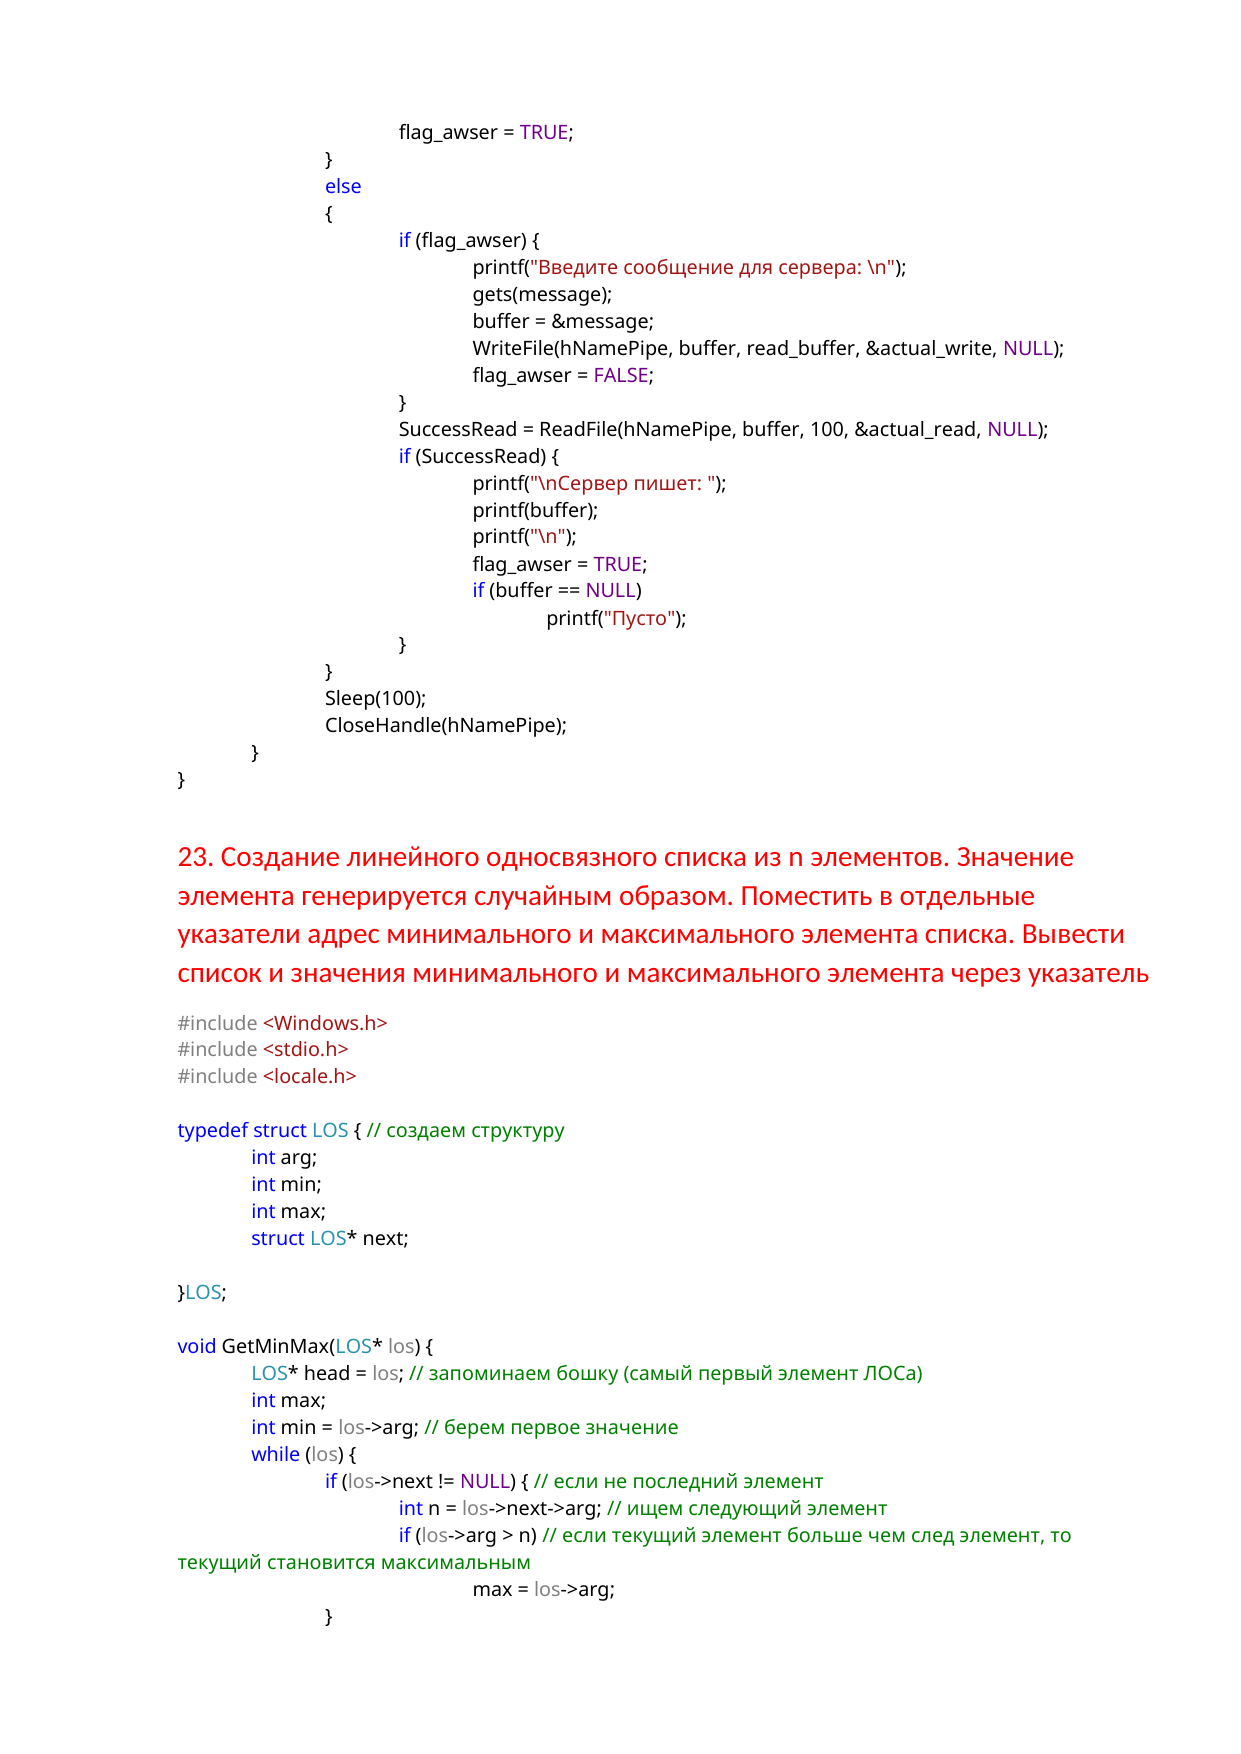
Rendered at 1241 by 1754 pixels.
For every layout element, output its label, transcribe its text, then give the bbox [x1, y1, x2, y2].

text else [177, 172, 1152, 199]
text }LOS; [177, 1278, 1152, 1306]
text #include <Windows.h> [177, 1009, 1152, 1036]
text 23. Создание линейного односвязного списка из n элементов. Значение элемента генерируется случайным образом. Поместить в отдельные указатели адрес минимального и максимального элемента списка. Вывести список и значения минимального и максимального элемента через указатель [177, 838, 1152, 989]
text while (los) { [177, 1440, 1152, 1467]
text printf("Пусто"); [177, 604, 1152, 631]
text flag_awser = TRUE; [177, 118, 1152, 145]
text } [177, 631, 1152, 658]
text LOS* head = los; // запоминаем бошку (самый первый элемент ЛОСа) [177, 1359, 1152, 1386]
text void GetMinMax(LOS* los) { [177, 1332, 1152, 1359]
text int n = los->next->arg; // ищем следующий элемент [177, 1494, 1152, 1521]
text typedef struct LOS { // создаем структуру [177, 1117, 1152, 1144]
text printf("Введите сообщение для сервера: \n"); [177, 253, 1152, 280]
text int min; [177, 1171, 1152, 1198]
text printf("\nСервер пишет: "); [177, 469, 1152, 496]
text Sleep(100); [177, 685, 1152, 712]
text WriteFile(hNamePipe, buffer, read_buffer, &actual_write, NULL); [177, 334, 1152, 361]
text int min = los->arg; // берем первое значение [177, 1413, 1152, 1440]
text } [177, 1602, 1152, 1629]
text } [177, 739, 1152, 766]
text #include <locale.h> [177, 1063, 1152, 1090]
text flag_awser = TRUE; [177, 550, 1152, 577]
text { [177, 199, 1152, 226]
text int arg; [177, 1144, 1152, 1171]
text if (los->next != NULL) { // если не последний элемент [177, 1467, 1152, 1494]
text if (SuccessRead) { [177, 442, 1152, 469]
text #include <stdio.h> [177, 1036, 1152, 1063]
text max = los->arg; [177, 1575, 1152, 1602]
text if (los->arg > n) // если текущий элемент больше чем след элемент, то текущий становится максимальным [177, 1521, 1152, 1575]
text } [177, 766, 1152, 793]
text printf(buffer); [177, 496, 1152, 523]
text struct LOS* next; [177, 1224, 1152, 1252]
text int max; [177, 1386, 1152, 1413]
text if (buffer == NULL) [177, 577, 1152, 604]
text } [177, 145, 1152, 172]
text printf("\n"); [177, 523, 1152, 550]
text buffer = &message; [177, 307, 1152, 334]
text flag_awser = FALSE; [177, 361, 1152, 388]
text int max; [177, 1198, 1152, 1224]
text CloseHandle(hNamePipe); [177, 712, 1152, 739]
text gets(message); [177, 280, 1152, 307]
text } [177, 388, 1152, 415]
text } [177, 658, 1152, 685]
text if (flag_awser) { [177, 226, 1152, 253]
text SuccessRead = ReadFile(hNamePipe, buffer, 100, &actual_read, NULL); [177, 415, 1152, 442]
